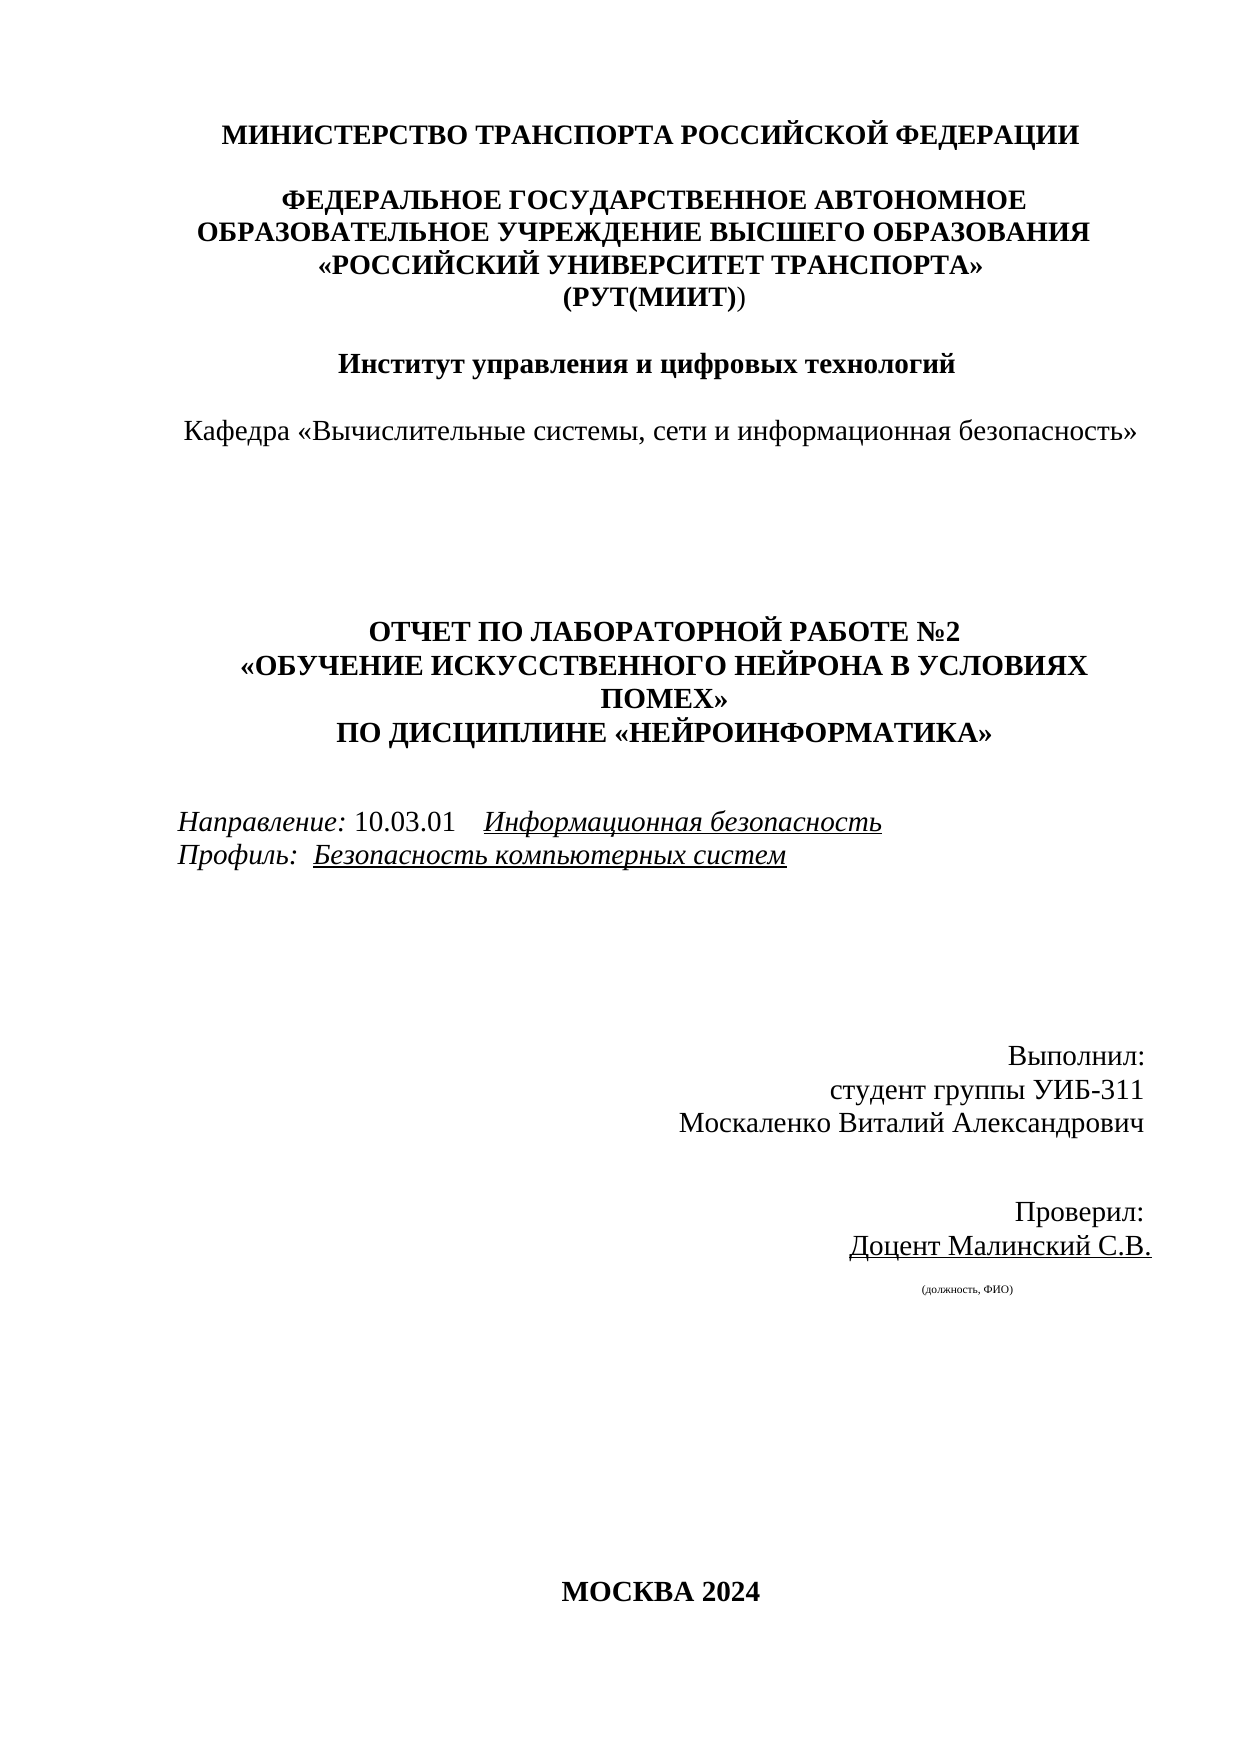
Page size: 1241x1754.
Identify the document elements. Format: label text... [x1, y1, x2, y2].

text Направление: 10.03.01 Информационная безопасность [177, 804, 1152, 837]
text (должность, ФИО) [177, 1283, 1152, 1306]
text Кафедра «Вычислительные системы, сети и информационная безопасность» [177, 413, 1152, 447]
text По дисциплине «Нейроинформатика» [177, 715, 1152, 748]
text Профиль: Безопасность компьютерных систем [177, 837, 1152, 871]
text Проверил: [177, 1194, 1152, 1228]
text (РУТ(МИИТ)) [147, 280, 1147, 312]
text Выполнил: студент группы УИБ-311 [177, 1038, 1152, 1106]
text «РОССИЙСКИЙ УНИВЕРСИТЕТ ТРАНСПОРТА» [147, 248, 1147, 280]
text Отчет по Лабораторной работе №2 [177, 614, 1152, 648]
text Доцент Малинский С.В. [177, 1228, 1152, 1261]
text Москаленко Виталий Александрович [177, 1106, 1152, 1139]
text МОСКВА 2024 [177, 1574, 1152, 1607]
text ФЕДЕРАЛЬНОЕ ГОСУДАРСТВЕННОЕ АВТОНОМНОЕ ОБРАЗОВАТЕЛЬНОЕ УЧРЕЖДЕНИЕ ВЫСШЕГО ОБРАЗОВАНИЯ [147, 183, 1147, 248]
text МИНИСТЕРСТВО ТРАНСПОРТА РОССИЙСКОЙ ФЕДЕРАЦИИ [147, 118, 1147, 151]
text «Обучение искусственного нейрона в условиях помех» [177, 648, 1152, 715]
text Институт управления и цифровых технологий [147, 346, 1147, 379]
